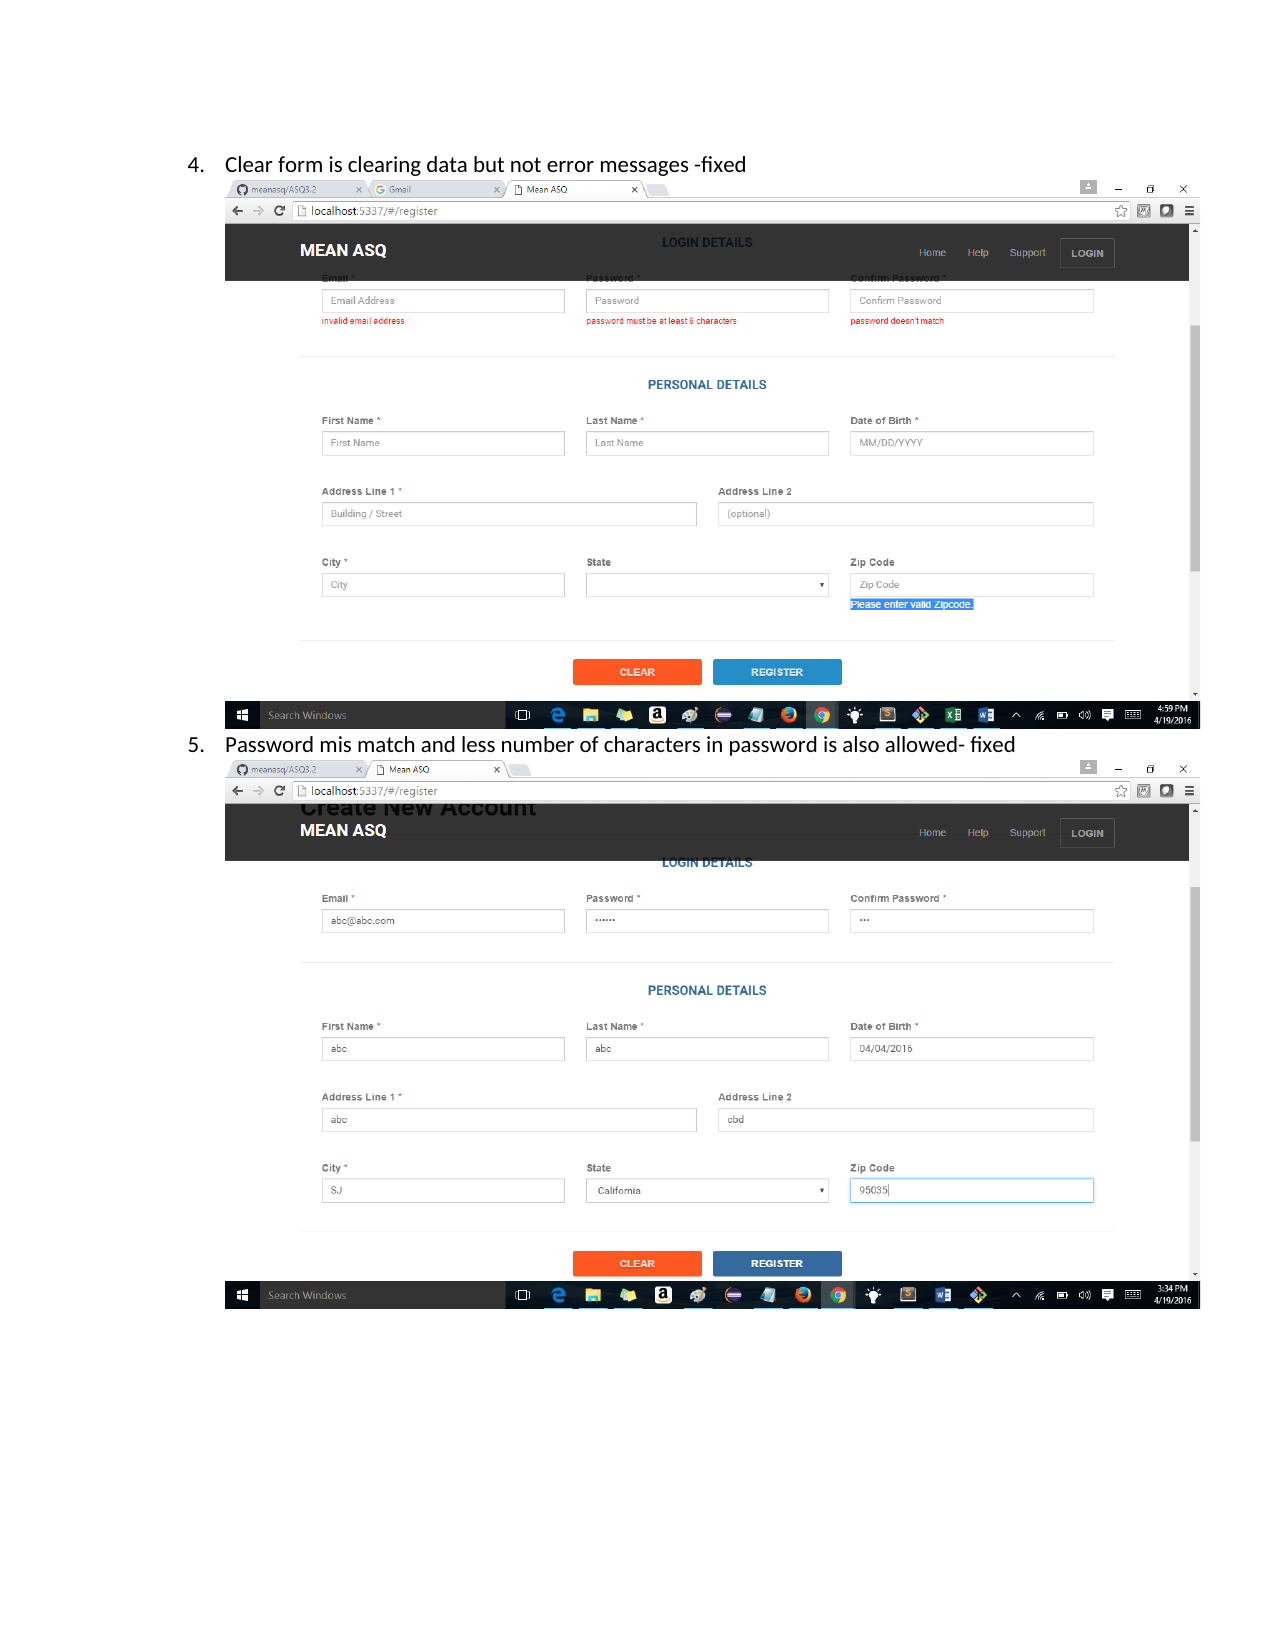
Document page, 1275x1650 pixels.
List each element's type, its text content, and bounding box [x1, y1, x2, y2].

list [187, 731, 1125, 1309]
picture [225, 180, 1200, 729]
picture [225, 760, 1200, 1309]
